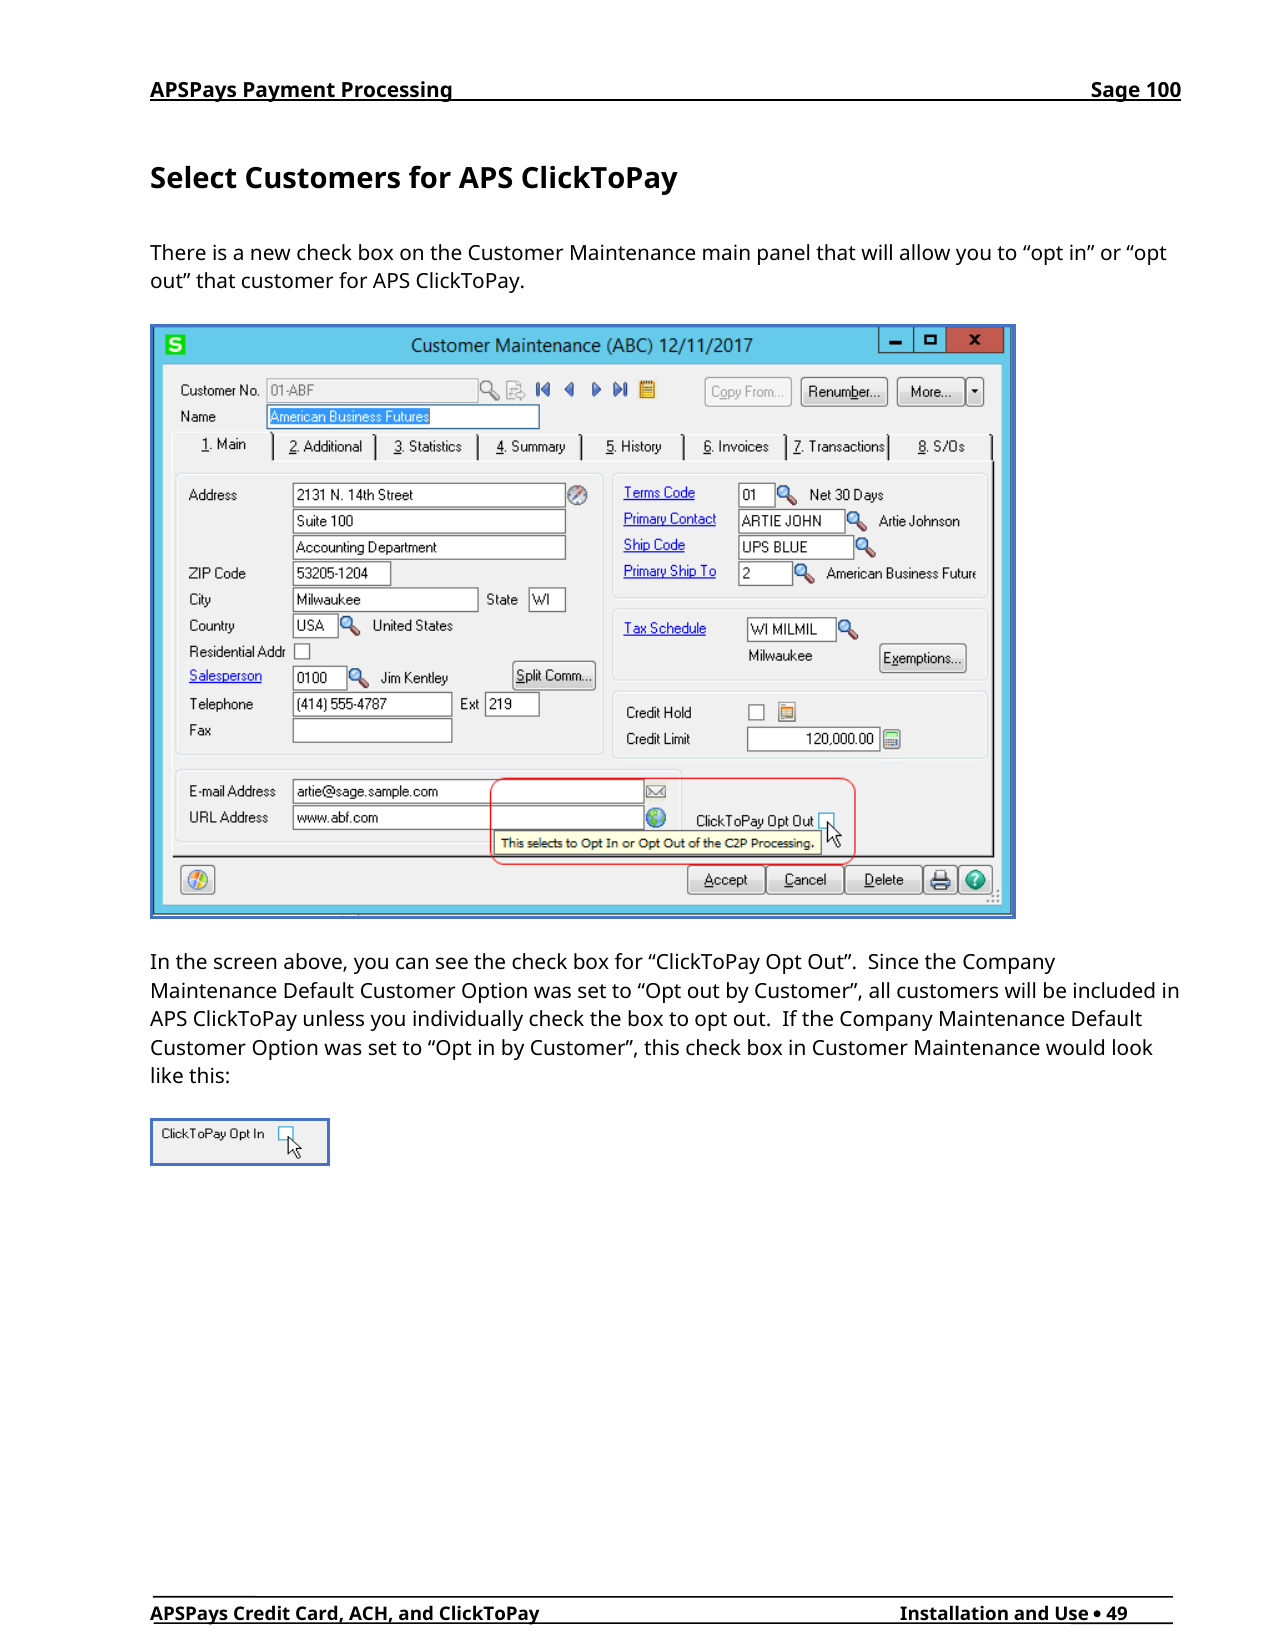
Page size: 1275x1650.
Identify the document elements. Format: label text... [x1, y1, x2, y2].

text There is a new check box on the Customer Maintenance main panel that will allow you to “opt in” or “opt out” that customer for APS ClickToPay. [150, 238, 1181, 295]
subtitle Select Customers for APS ClickToPay [150, 158, 1181, 197]
picture [153, 1121, 327, 1163]
text In the screen above, you can see the check box for “ClickToPay Opt Out”. Since the Company Maintenance Default Customer Option was set to “Opt out by Customer”, all customers will be included in APS ClickToPay unless you individually check the box to opt out. If the Company Maintenance Default Customer Option was set to “Opt in by Customer”, this check box in Customer Maintenance would look like this: [150, 947, 1181, 1090]
picture [153, 327, 1012, 916]
